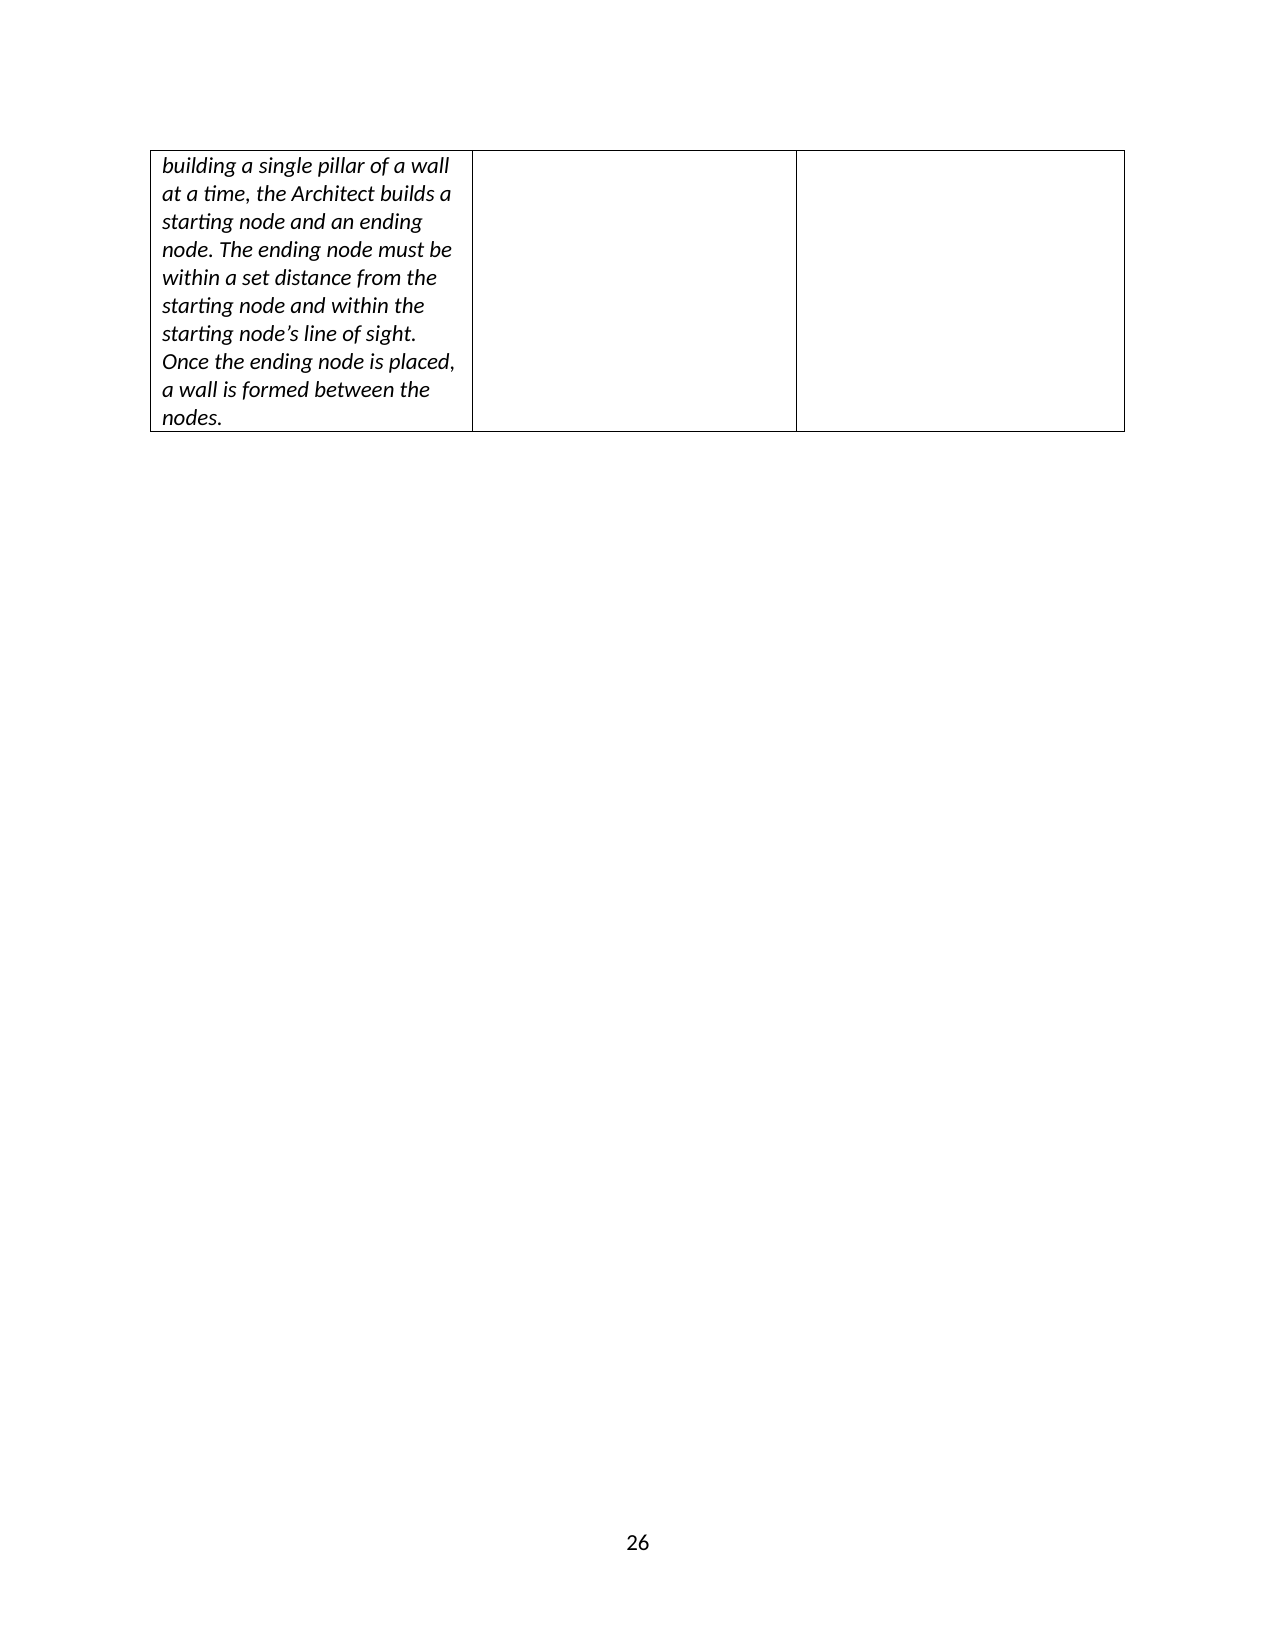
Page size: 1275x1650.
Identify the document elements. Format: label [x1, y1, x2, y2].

table_cell [473, 151, 796, 431]
table_cell [151, 151, 472, 431]
table_cell [797, 151, 1124, 431]
